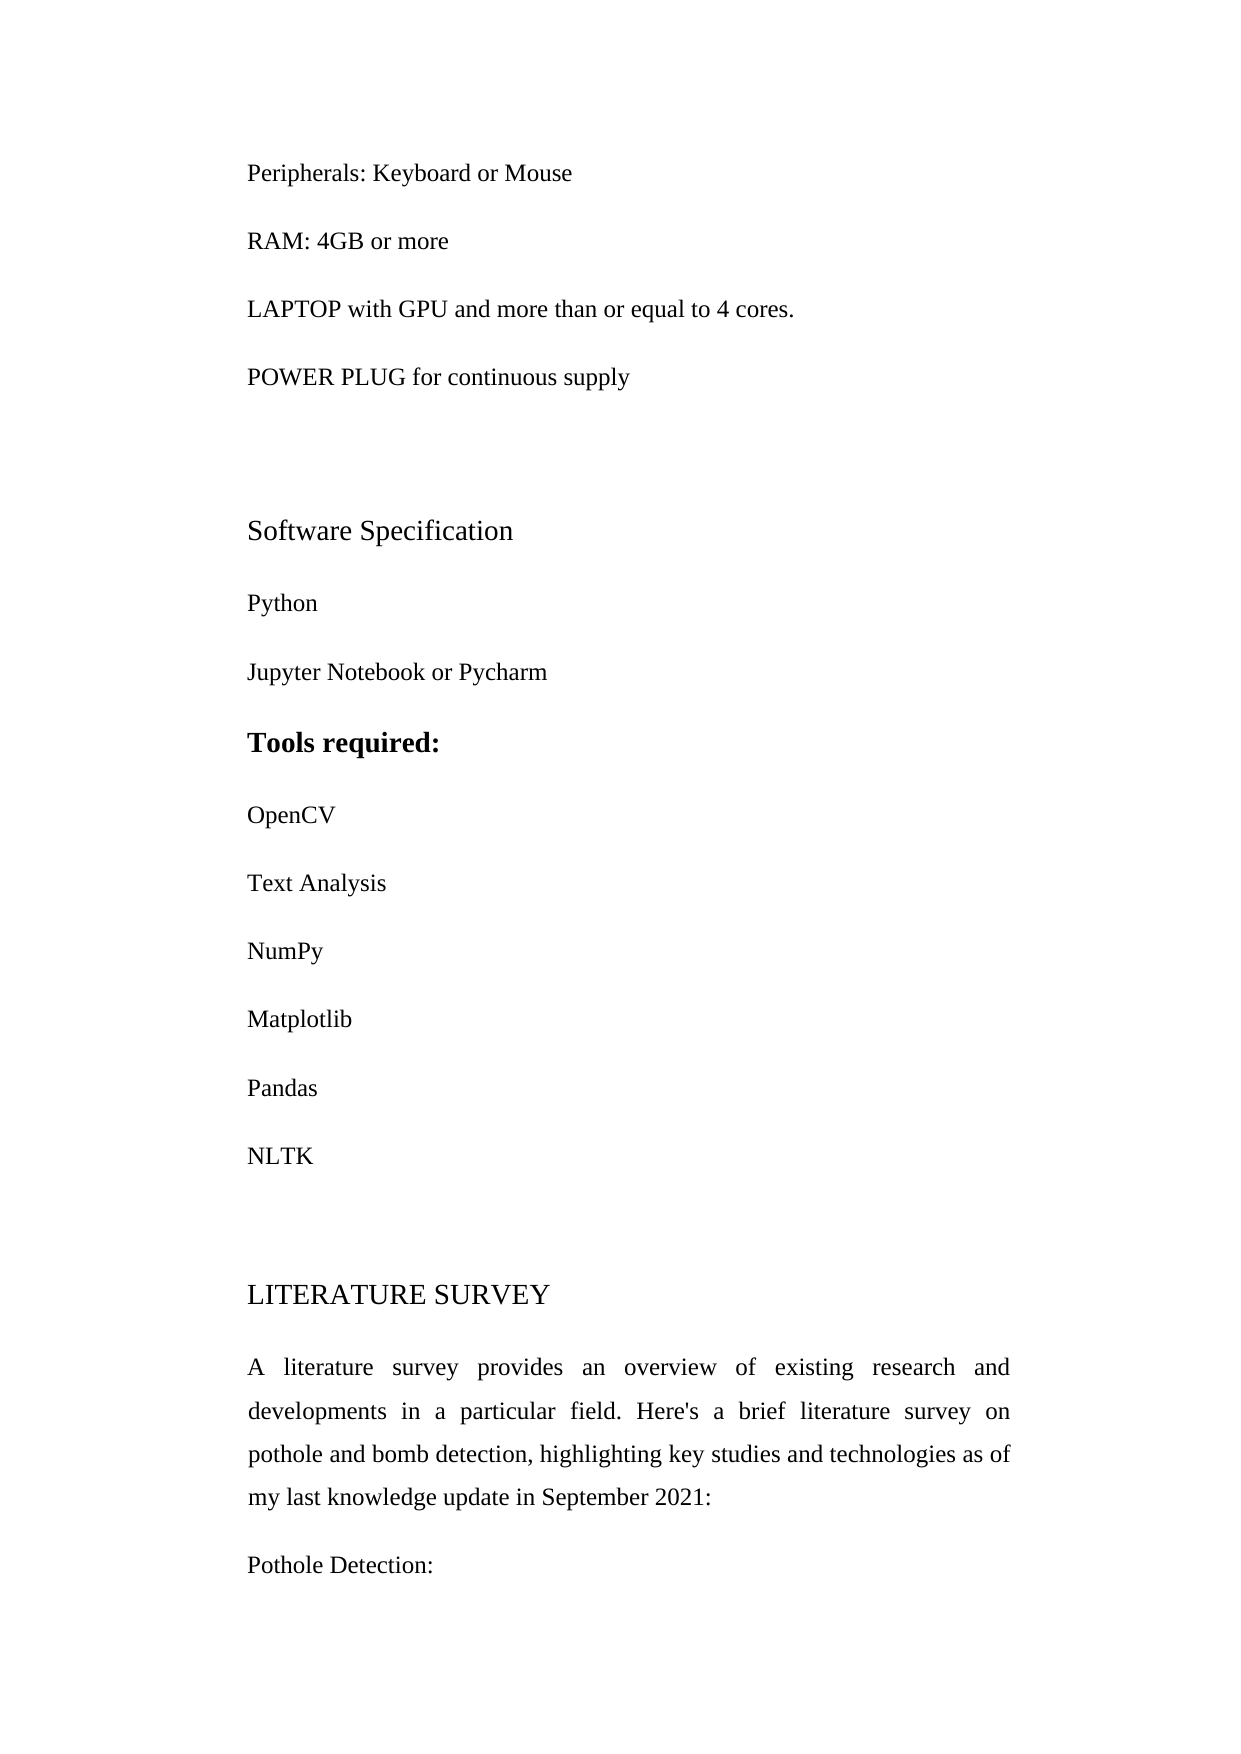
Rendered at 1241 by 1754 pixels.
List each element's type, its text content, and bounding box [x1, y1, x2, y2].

text Peripherals: Keyboard or Mouse [247, 158, 1011, 187]
text Python [247, 588, 1011, 617]
text RAM: 4GB or more [247, 226, 1011, 255]
text Software Specification [247, 513, 1011, 547]
text NLTK [247, 1141, 1011, 1169]
text OpenCV [247, 800, 1011, 829]
text Matplotlib [247, 1004, 1011, 1033]
text Tools required: [247, 725, 1011, 758]
text Text Analysis [247, 868, 1011, 897]
text Pandas [247, 1073, 1011, 1101]
text POWER PLUG for continuous supply [247, 362, 1011, 391]
text Jupyter Notebook or Pycharm [247, 657, 1011, 685]
text Pothole Detection: [247, 1551, 1011, 1579]
text NumPy [247, 936, 1011, 965]
text LAPTOP with GPU and more than or equal to 4 cores. [247, 294, 1011, 323]
text A literature survey provides an overview of existing research and developments in a particular field. Here's a brief literature survey on pothole and bomb detection, highlighting key studies and technologies as of my last knowledge update in September 2021: [247, 1352, 1011, 1511]
text LITERATURE SURVEY [247, 1277, 1011, 1311]
